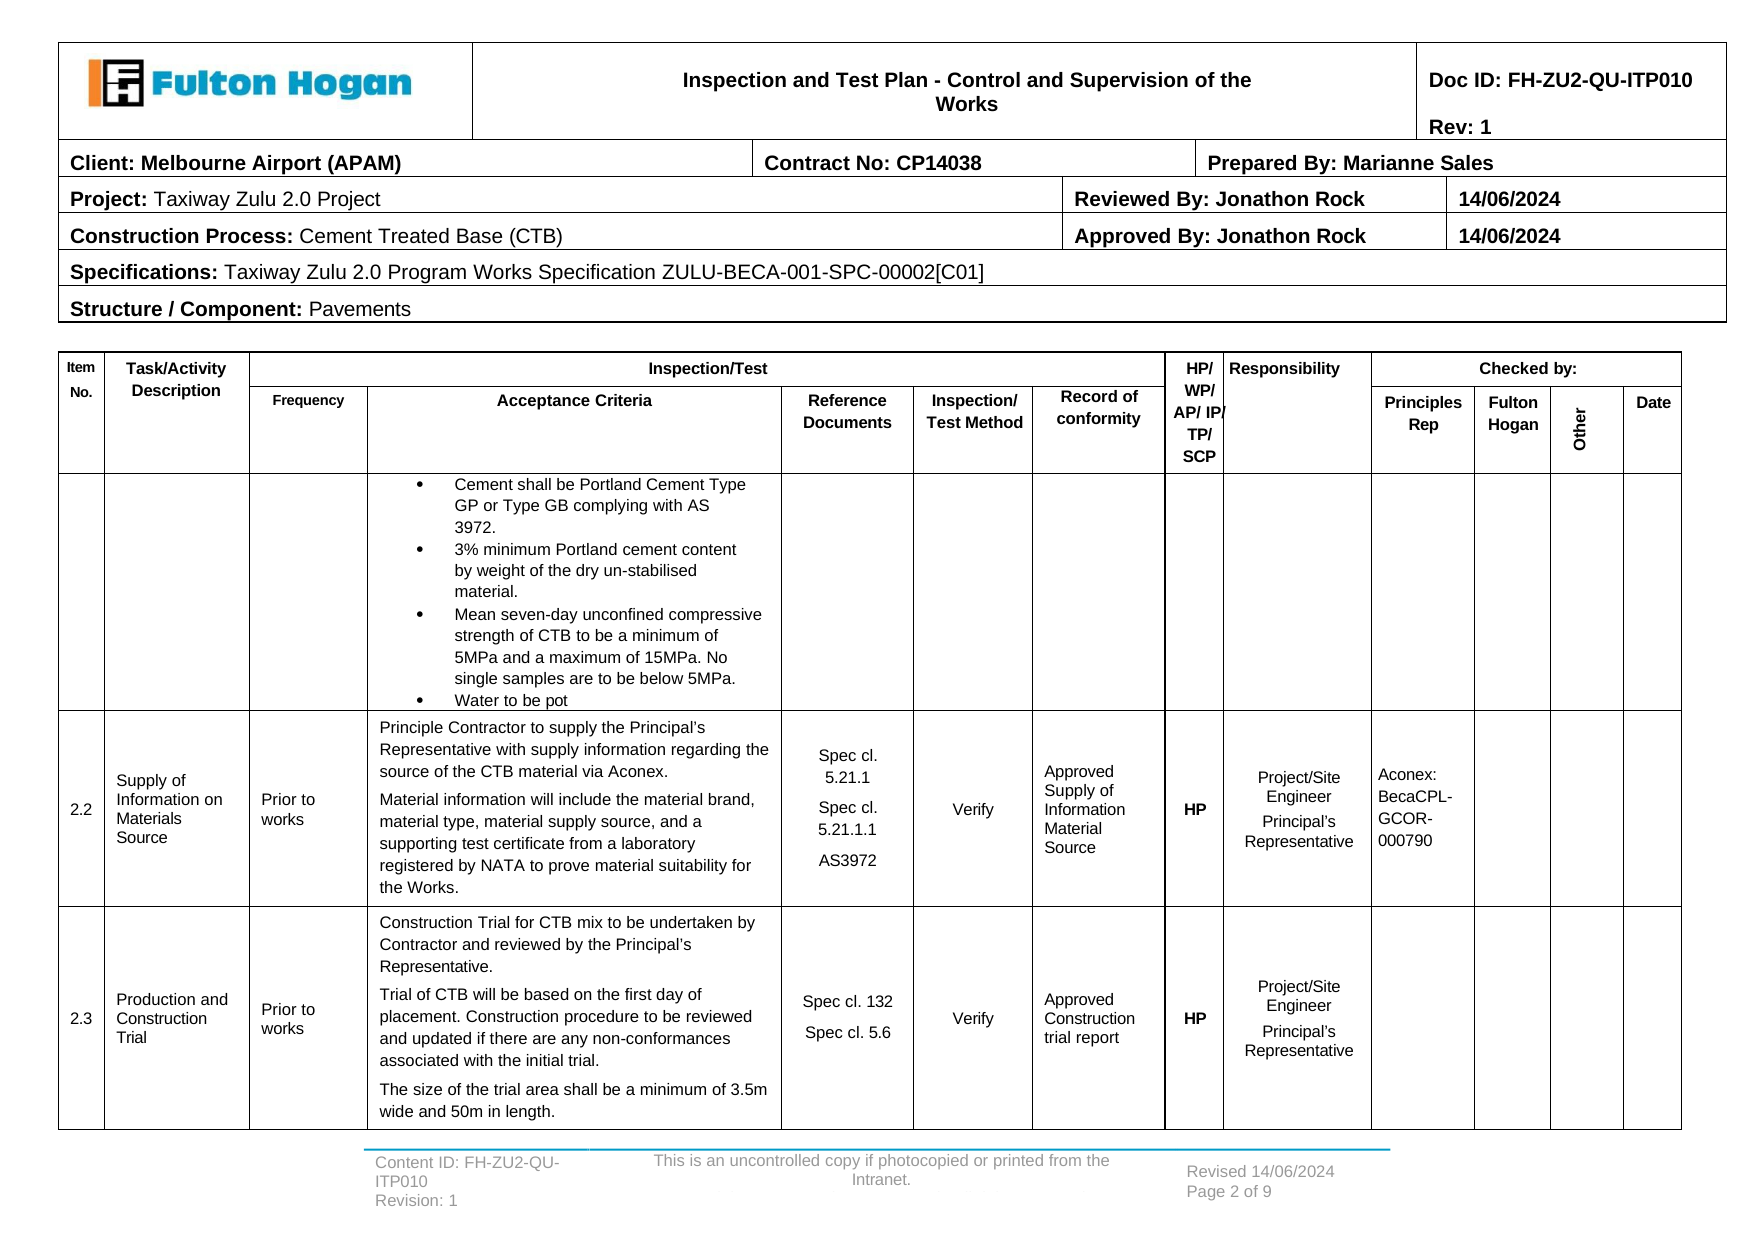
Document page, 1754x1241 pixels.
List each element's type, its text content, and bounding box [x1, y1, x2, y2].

table_cell [1475, 711, 1550, 906]
table_cell [1624, 907, 1681, 1129]
table_cell [1624, 711, 1681, 906]
table_cell Spec cl. 132 Spec cl. 5.6 [782, 907, 913, 1129]
table_cell HP [1166, 711, 1223, 906]
table_cell Inspection/ Test Method [914, 387, 1032, 473]
table_cell Client: Melbourne Airport (APAM) [59, 140, 752, 176]
table_cell Approved By: Jonathon Rock [1063, 213, 1446, 249]
table_cell [1624, 474, 1681, 710]
table_cell Cement shall be Portland Cement Type GP or Type GB complying with AS 3972. 3% minimum Portland cement content by weight of the dry un-stabilised material. Mean seven-day unconfined compressive strength of CTB to be a minimum of 5MPa and a maximum of 15MPa. No single samples are to be below 5MPa. Water to be pot [368, 474, 781, 710]
table_cell Structure / Component: Pavements [59, 286, 1726, 321]
table_cell Frequency [250, 387, 367, 473]
table_cell [1033, 474, 1164, 710]
table_cell [1551, 474, 1623, 710]
table_cell 14/06/2024 [1447, 213, 1726, 249]
table_cell 2.2 [59, 711, 104, 906]
table_cell Construction Trial for CTB mix to be undertaken by Contractor and reviewed by the Principal’s Representative. Trial of CTB will be based on the first day of placement. Construction procedure to be reviewed and updated if there are any non-conformances associated with the initial trial. The size of the trial area shall be a minimum of 3.5m wide and 50m in length. [368, 907, 781, 1129]
table_header Responsibility [1224, 353, 1371, 473]
table_header Inspection and Test Plan - Control and Supervision of the Works [473, 43, 1416, 139]
table_header Inspection/Test [250, 353, 1164, 386]
table_cell HP [1166, 907, 1223, 1129]
table_cell [782, 474, 913, 710]
table_cell Principle Contractor to supply the Principal’s Representative with supply information regarding the source of the CTB material via Aconex. Material information will include the material brand, material type, material supply source, and a supporting test certificate from a laboratory registered by NATA to prove material suitability for the Works. [368, 711, 781, 906]
table_cell Spec cl. 5.21.1 Spec cl. 5.21.1.1 AS3972 [782, 711, 913, 906]
table_cell Principles Rep [1372, 387, 1474, 473]
table_cell Approved Supply of Information Material Source [1033, 711, 1164, 906]
table_cell [250, 474, 367, 710]
table_cell Project: Taxiway Zulu 2.0 Project [59, 177, 1062, 212]
table_cell Construction Process: Cement Treated Base (CTB) [59, 213, 1062, 249]
table_cell Reviewed By: Jonathon Rock [1063, 177, 1446, 212]
table_cell Verify [914, 711, 1032, 906]
table_cell Verify [914, 907, 1032, 1129]
table_cell [1224, 474, 1371, 710]
table_cell [105, 474, 249, 710]
table_cell Prior to works [250, 907, 367, 1129]
table_cell Prior to works [250, 711, 367, 906]
table_header HP/ WP/ AP/ IP/ TP/ SCP [1166, 353, 1223, 473]
table_cell [1475, 474, 1550, 710]
table_cell Project/Site Engineer Principal’s Representative [1224, 907, 1371, 1129]
table_cell [1372, 907, 1474, 1129]
table_cell [1372, 474, 1474, 710]
table_cell [914, 474, 1032, 710]
table_cell Production and Construction Trial [105, 907, 249, 1129]
picture [84, 53, 414, 109]
table_cell Record of conformity [1033, 387, 1164, 473]
table_cell Fulton Hogan [1475, 387, 1550, 473]
table_cell Reference Documents [782, 387, 913, 473]
table_cell 2.3 [59, 907, 104, 1129]
table_cell Approved Construction trial report [1033, 907, 1164, 1129]
table_cell [1166, 474, 1223, 710]
table_cell Specifications: Taxiway Zulu 2.0 Program Works Specification ZULU-BECA-001-SPC-00002[C01] [59, 250, 1726, 285]
table_cell Project/Site Engineer Principal’s Representative [1224, 711, 1371, 906]
table_cell [59, 474, 104, 710]
table_cell Supply of Information on Materials Source [105, 711, 249, 906]
table_cell Prepared By: Marianne Sales [1196, 140, 1726, 176]
table_cell [1551, 907, 1623, 1129]
table_header Item No. [59, 353, 104, 473]
table_cell Contract No: CP14038 [753, 140, 1195, 176]
table_header Task/Activity Description [105, 353, 249, 473]
table_cell Date [1624, 387, 1681, 473]
table_cell Acceptance Criteria [368, 387, 781, 473]
table_header Doc ID: FH-ZU2-QU-ITP010 Rev: 1 [1417, 43, 1726, 139]
table_cell [1551, 711, 1623, 906]
table_cell Other [1551, 387, 1623, 473]
table_cell Aconex: BecaCPL- GCOR- 000790 [1372, 711, 1474, 906]
table_header [59, 43, 472, 139]
table_header Checked by: [1372, 353, 1681, 386]
table_cell 14/06/2024 [1447, 177, 1726, 212]
table_cell [1475, 907, 1550, 1129]
